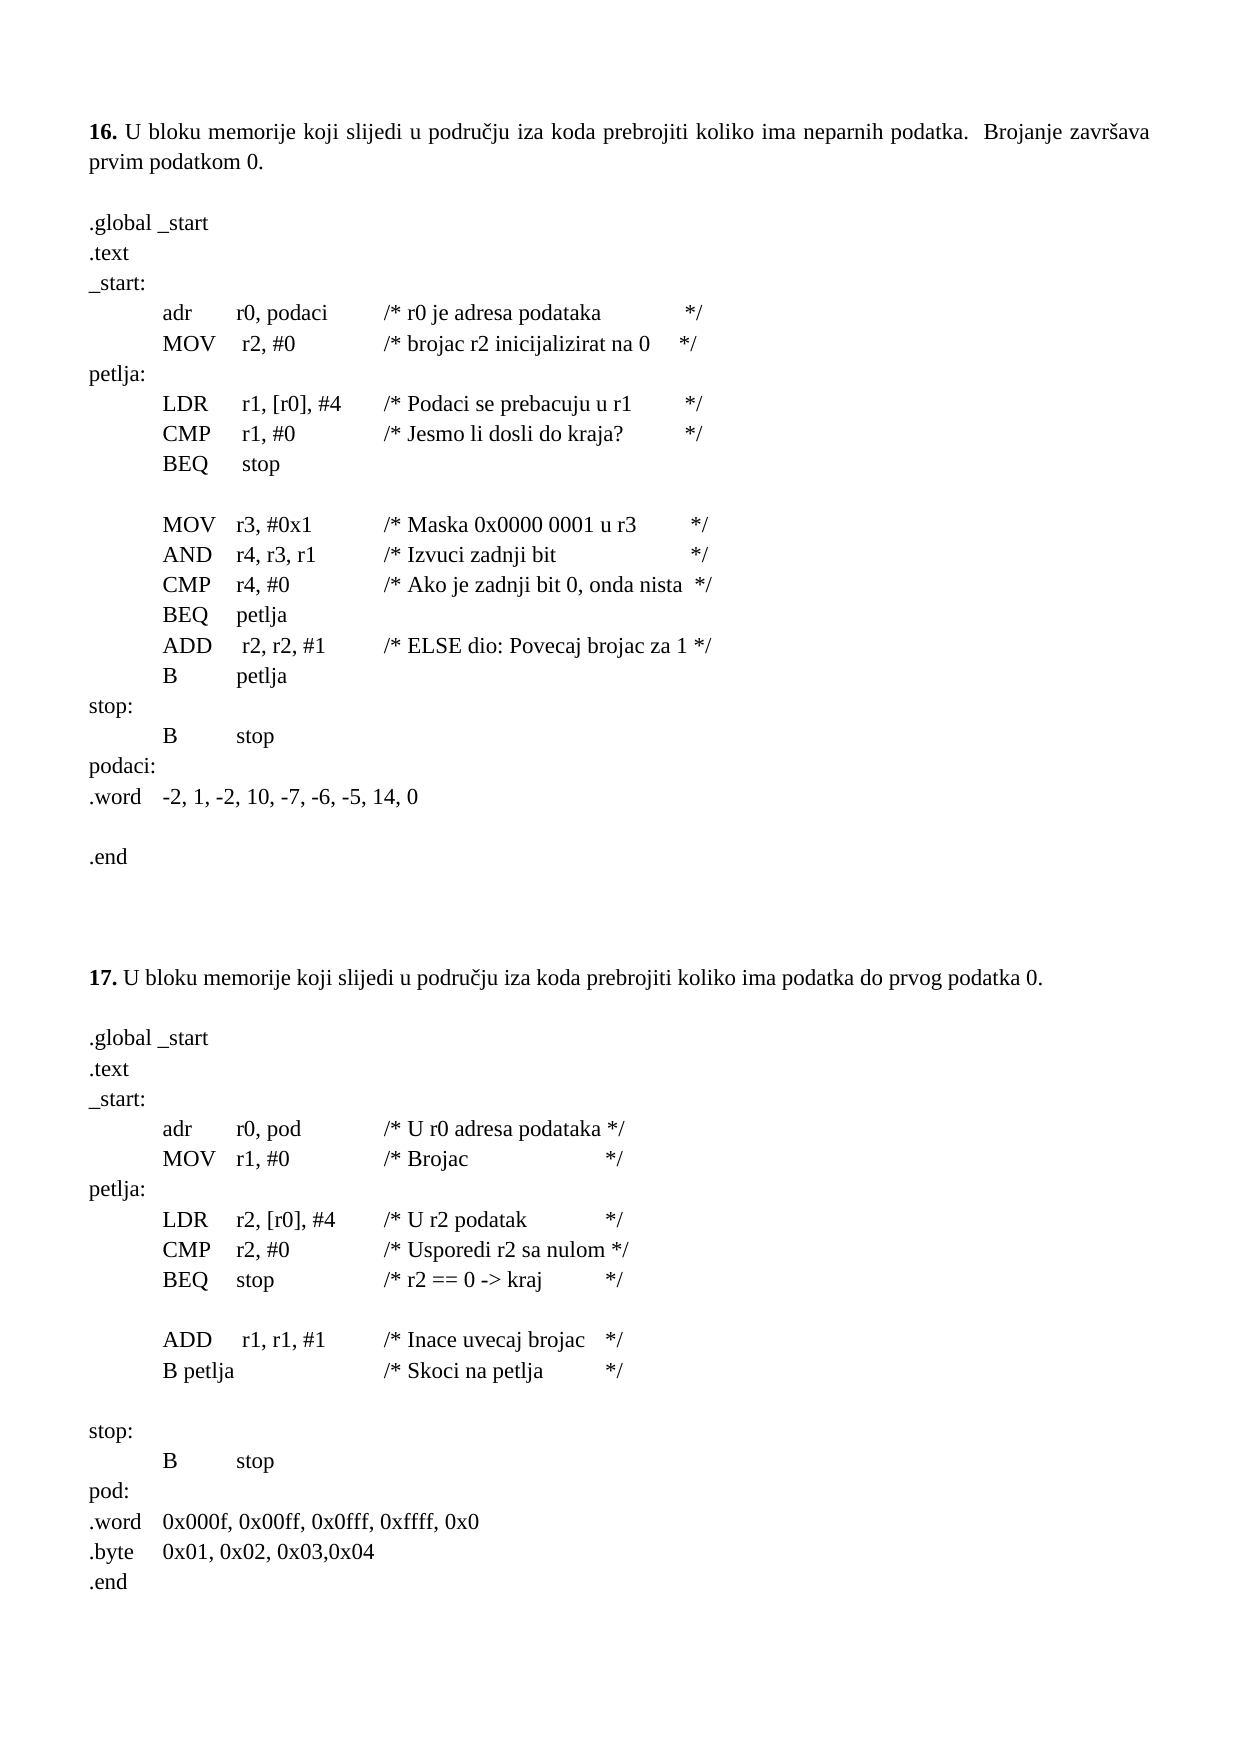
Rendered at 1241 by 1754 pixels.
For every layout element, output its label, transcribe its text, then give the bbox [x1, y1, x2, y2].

text petlja: [89, 1175, 1152, 1202]
text BEQ stop [89, 450, 1152, 477]
text BEQ stop /* r2 == 0 -> kraj */ [89, 1266, 1152, 1292]
text B stop [89, 722, 1152, 749]
text 16. U bloku memorije koji slijedi u području iza koda prebrojiti koliko ima neparnih podatka. Brojanje završava prvim podatkom 0. [89, 118, 1152, 175]
text AND r4, r3, r1 /* Izvuci zadnji bit */ [89, 541, 1152, 567]
text 17. U bloku memorije koji slijedi u području iza koda prebrojiti koliko ima podatka do prvog podatka 0. [89, 964, 1152, 990]
text _start: [89, 1085, 1152, 1111]
text CMP r4, #0 /* Ako je zadnji bit 0, onda nista */ [89, 571, 1152, 598]
text B stop [89, 1447, 1152, 1474]
text adr r0, podaci /* r0 je adresa podataka */ [89, 299, 1152, 326]
text B petlja /* Skoci na petlja */ [89, 1357, 1152, 1383]
text .global _start [89, 209, 1152, 235]
text B petlja [89, 662, 1152, 688]
text .word -2, 1, -2, 10, -7, -6, -5, 14, 0 [89, 783, 1152, 809]
text .word 0x000f, 0x00ff, 0x0fff, 0xffff, 0x0 [89, 1508, 1152, 1534]
text podaci: [89, 752, 1152, 779]
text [89, 1568, 1152, 1594]
text .text [89, 1054, 1152, 1081]
text ADD r1, r1, #1 /* Inace uvecaj brojac */ [89, 1326, 1152, 1353]
text adr r0, pod /* U r0 adresa podataka */ [89, 1115, 1152, 1141]
text stop: [89, 1417, 1152, 1443]
text .global _start [89, 1024, 1152, 1051]
text CMP r1, #0 /* Jesmo li dosli do kraja? */ [89, 420, 1152, 447]
text ADD r2, r2, #1 /* ELSE dio: Povecaj brojac za 1 */ [89, 632, 1152, 658]
text petlja: [89, 360, 1152, 386]
text LDR r2, [r0], #4 /* U r2 podatak */ [89, 1206, 1152, 1232]
text CMP r2, #0 /* Usporedi r2 sa nulom */ [89, 1236, 1152, 1262]
text LDR r1, [r0], #4 /* Podaci se prebacuju u r1 */ [89, 390, 1152, 416]
text stop: [89, 692, 1152, 718]
text .byte 0x01, 0x02, 0x03,0x04 [89, 1538, 1152, 1564]
text MOV r2, #0 /* brojac r2 inicijalizirat na 0 */ [89, 329, 1152, 356]
text MOV r3, #0x1 /* Maska 0x0000 0001 u r3 */ [89, 511, 1152, 537]
text BEQ petlja [89, 601, 1152, 628]
text pod: [89, 1477, 1152, 1504]
text MOV r1, #0 /* Brojac */ [89, 1145, 1152, 1172]
text .text [89, 239, 1152, 265]
text .end [89, 843, 1152, 869]
text _start: [89, 269, 1152, 296]
